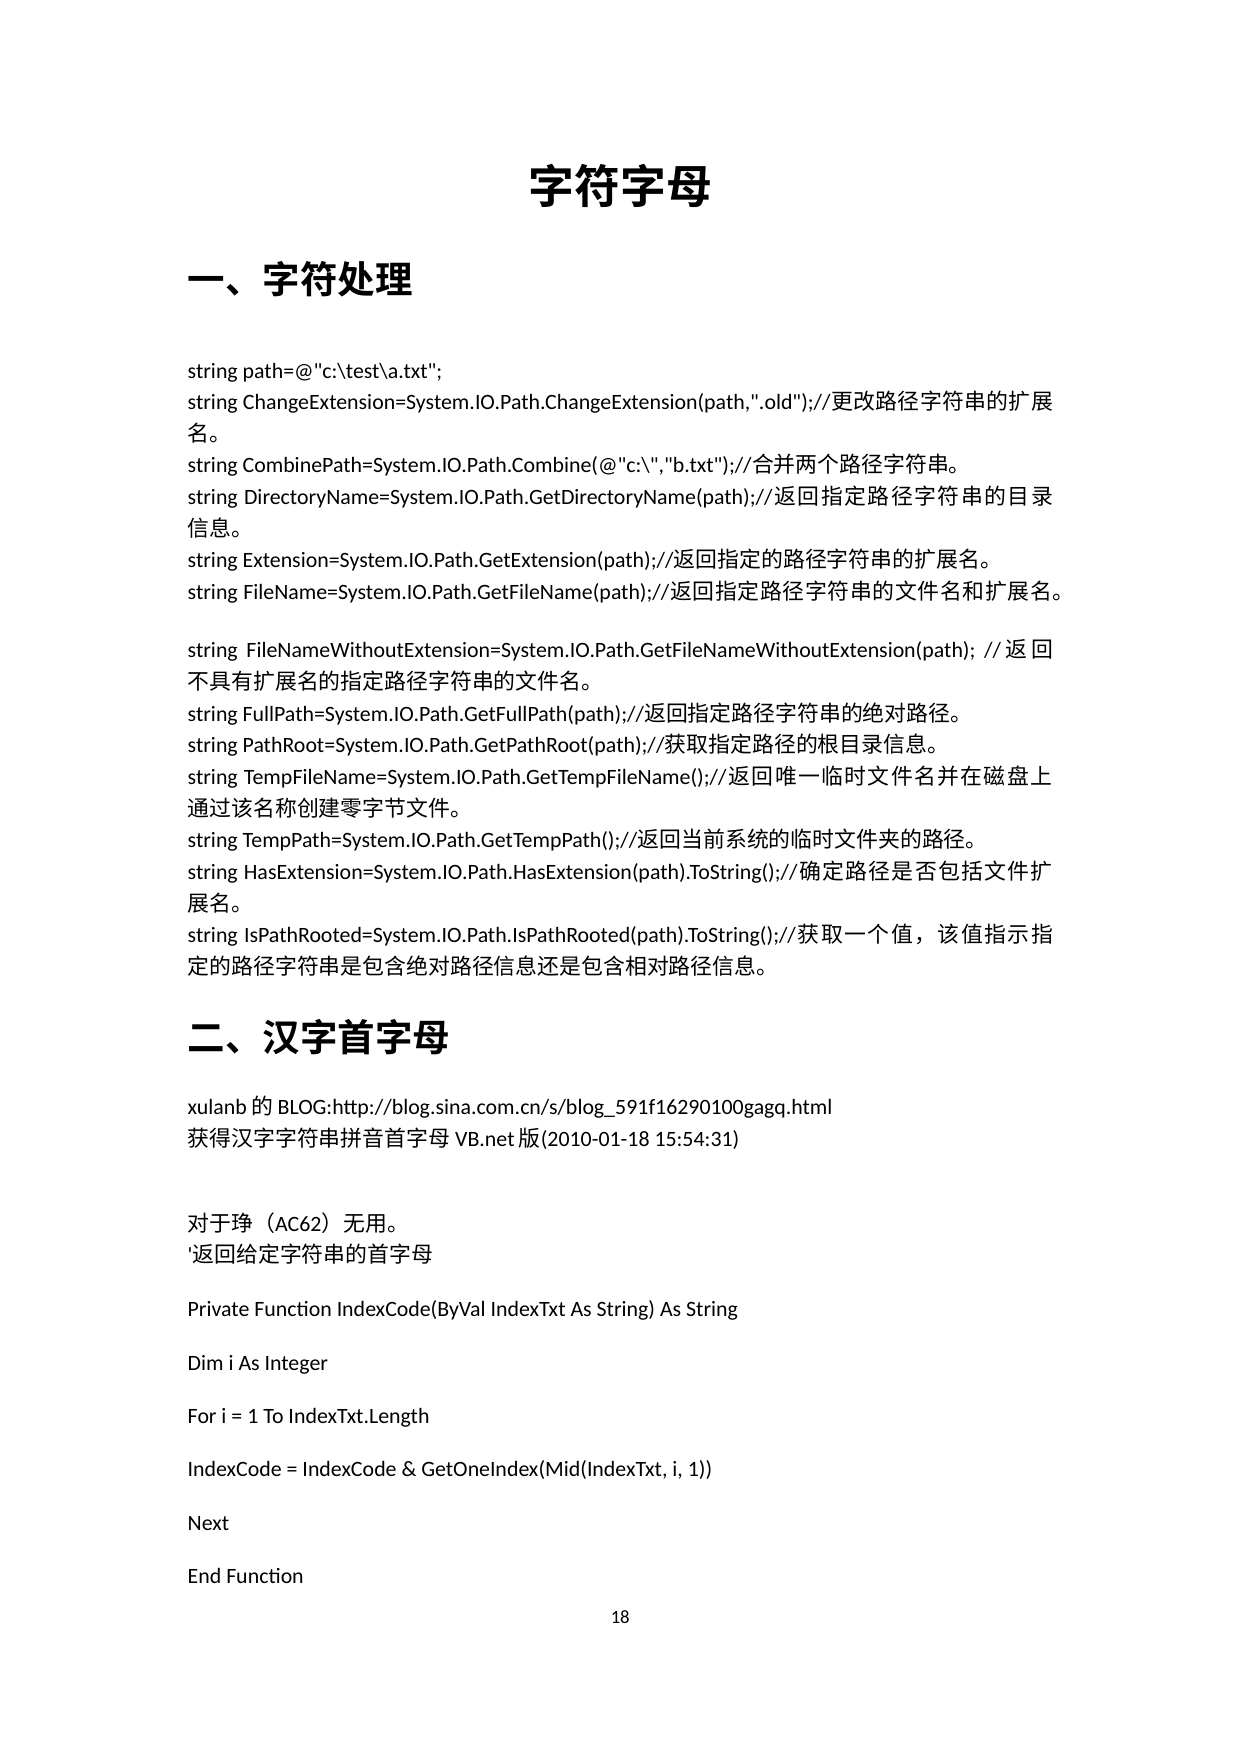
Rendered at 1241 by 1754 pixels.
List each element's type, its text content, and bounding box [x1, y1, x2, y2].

text string CombinePath=System.IO.Path.Combine(@"c:\","b.txt");//合并两个路径字符串。 [187, 447, 1053, 479]
text string HasExtension=System.IO.Path.HasExtension(path).ToString();//确定路径是否包括文件扩展名。 [187, 854, 1053, 917]
text string FileNameWithoutExtension=System.IO.Path.GetFileNameWithoutExtension(path); //返回不具有扩展名的指定路径字符串的文件名。 [187, 632, 1053, 696]
text 对于琤（AC62）无用。 [187, 1206, 1053, 1237]
subtitle 一、字符处理 [187, 249, 1053, 304]
text 获得汉字字符串拼音首字母 VB.net版(2010-01-18 15:54:31) [187, 1121, 1053, 1152]
text '返回给定字符串的首字母 [187, 1237, 1053, 1269]
text string Extension=System.IO.Path.GetExtension(path);//返回指定的路径字符串的扩展名。 [187, 542, 1053, 574]
text Dim i As Integer [187, 1349, 1053, 1376]
text Next [187, 1509, 1053, 1536]
text string ChangeExtension=System.IO.Path.ChangeExtension(path,".old");//更改路径字符串的扩展名。 [187, 384, 1053, 447]
text string IsPathRooted=System.IO.Path.IsPathRooted(path).ToString();//获取一个值，该值指示指定的路径字符串是包含绝对路径信息还是包含相对路径信息。 [187, 917, 1053, 981]
text string DirectoryName=System.IO.Path.GetDirectoryName(path);//返回指定路径字符串的目录信息。 [187, 479, 1053, 542]
text string PathRoot=System.IO.Path.GetPathRoot(path);//获取指定路径的根目录信息。 [187, 727, 1053, 759]
subtitle 字符字母 [187, 150, 1053, 216]
text xulanb的BLOG:http://blog.sina.com.cn/s/blog_591f16290100gagq.html [187, 1089, 1053, 1121]
text IndexCode = IndexCode & GetOneIndex(Mid(IndexTxt, i, 1)) [187, 1456, 1053, 1482]
text string TempFileName=System.IO.Path.GetTempFileName();//返回唯一临时文件名并在磁盘上通过该名称创建零字节文件。 [187, 759, 1053, 822]
text string FileName=System.IO.Path.GetFileName(path);//返回指定路径字符串的文件名和扩展名。 [187, 574, 1053, 632]
text For i = 1 To IndexTxt.Length [187, 1402, 1053, 1429]
subtitle 二、汉字首字母 [187, 1007, 1053, 1062]
text string TempPath=System.IO.Path.GetTempPath();//返回当前系统的临时文件夹的路径。 [187, 822, 1053, 854]
text string path=@"c:\test\a.txt"; [187, 357, 1053, 384]
text Private Function IndexCode(ByVal IndexTxt As String) As String [187, 1296, 1053, 1322]
text End Function [187, 1562, 1053, 1589]
text string FullPath=System.IO.Path.GetFullPath(path);//返回指定路径字符串的绝对路径。 [187, 696, 1053, 727]
